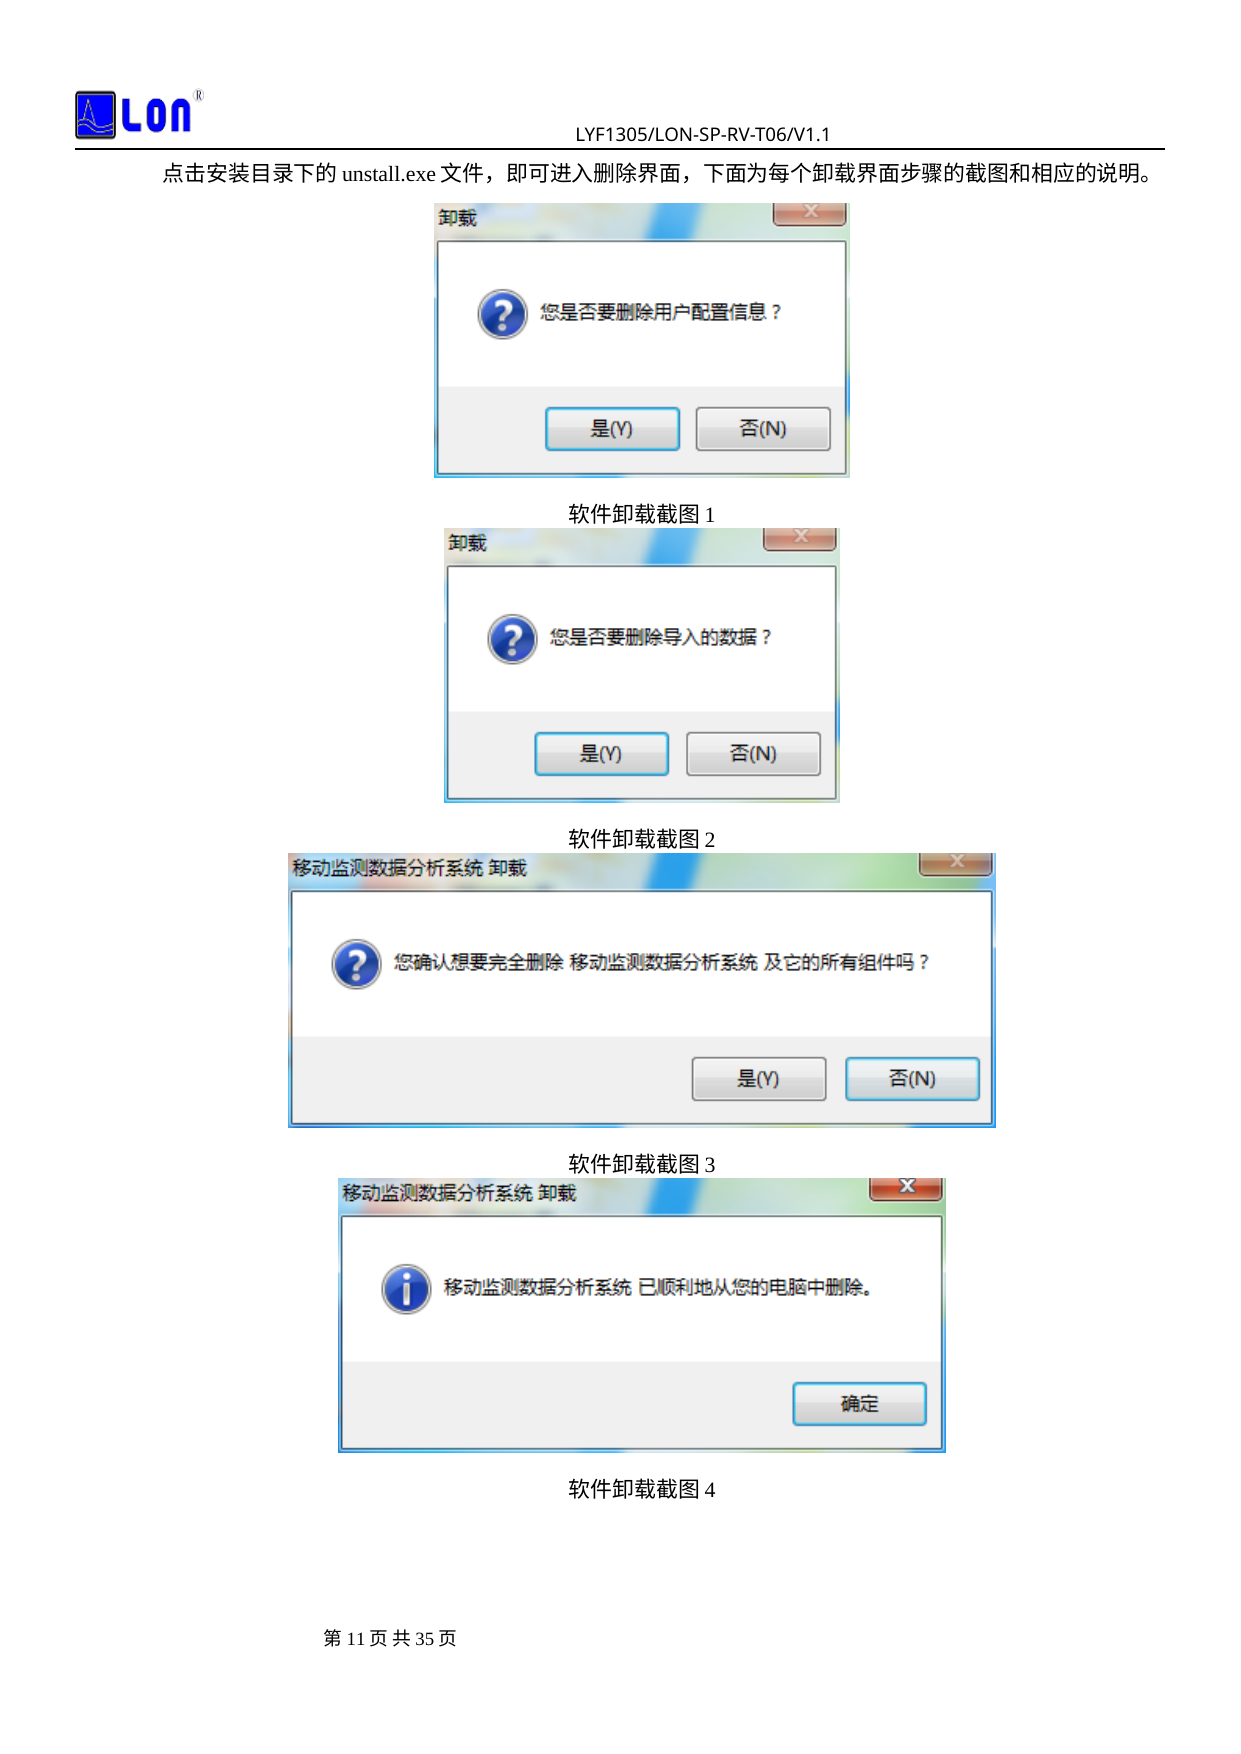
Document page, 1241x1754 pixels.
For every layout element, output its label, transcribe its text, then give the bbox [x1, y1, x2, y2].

text 软件卸载截图2 [75, 821, 1165, 854]
picture [75, 88, 205, 141]
picture [444, 528, 840, 803]
picture [338, 1178, 946, 1453]
list 点击安装目录下的unstall.exe文件，即可进入删除界面，下面为每个卸载界面步骤的截图和相应的说明。 [119, 155, 1165, 188]
text 软件卸载截图4 [75, 1471, 1165, 1504]
text 软件卸载截图3 [75, 1146, 1165, 1179]
picture [288, 853, 996, 1128]
text 软件卸载截图1 [75, 496, 1165, 529]
picture [434, 203, 850, 478]
